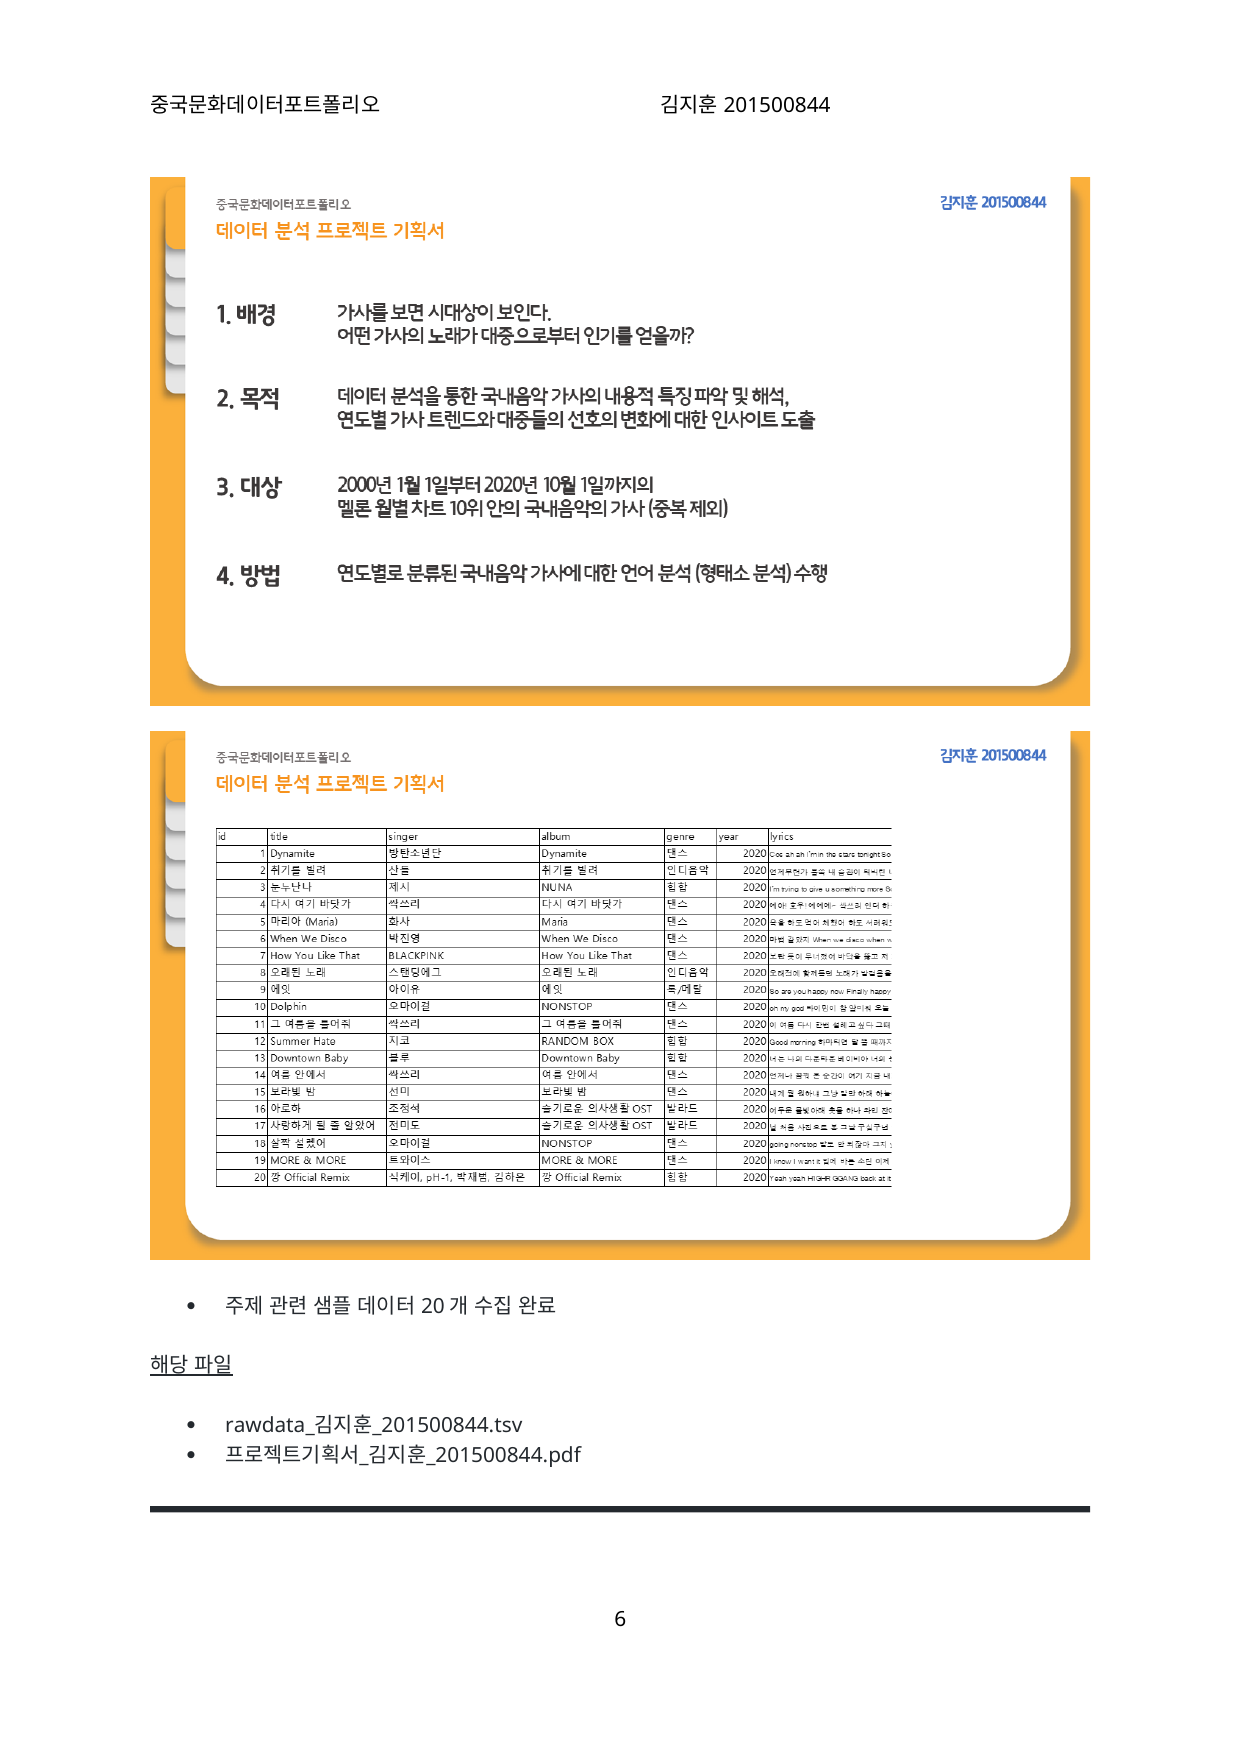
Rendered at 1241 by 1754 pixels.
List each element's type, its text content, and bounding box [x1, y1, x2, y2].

list 주제 관련 샘플 데이터 20개 수집 완료 [187, 1289, 1090, 1319]
list rawdata_김지훈_201500844.tsv [187, 1408, 1090, 1438]
picture [150, 177, 1091, 706]
list 프로젝트기획서_김지훈_201500844.pdf [187, 1438, 1090, 1468]
text 해당 파일 [150, 1348, 1090, 1379]
picture [150, 731, 1091, 1260]
